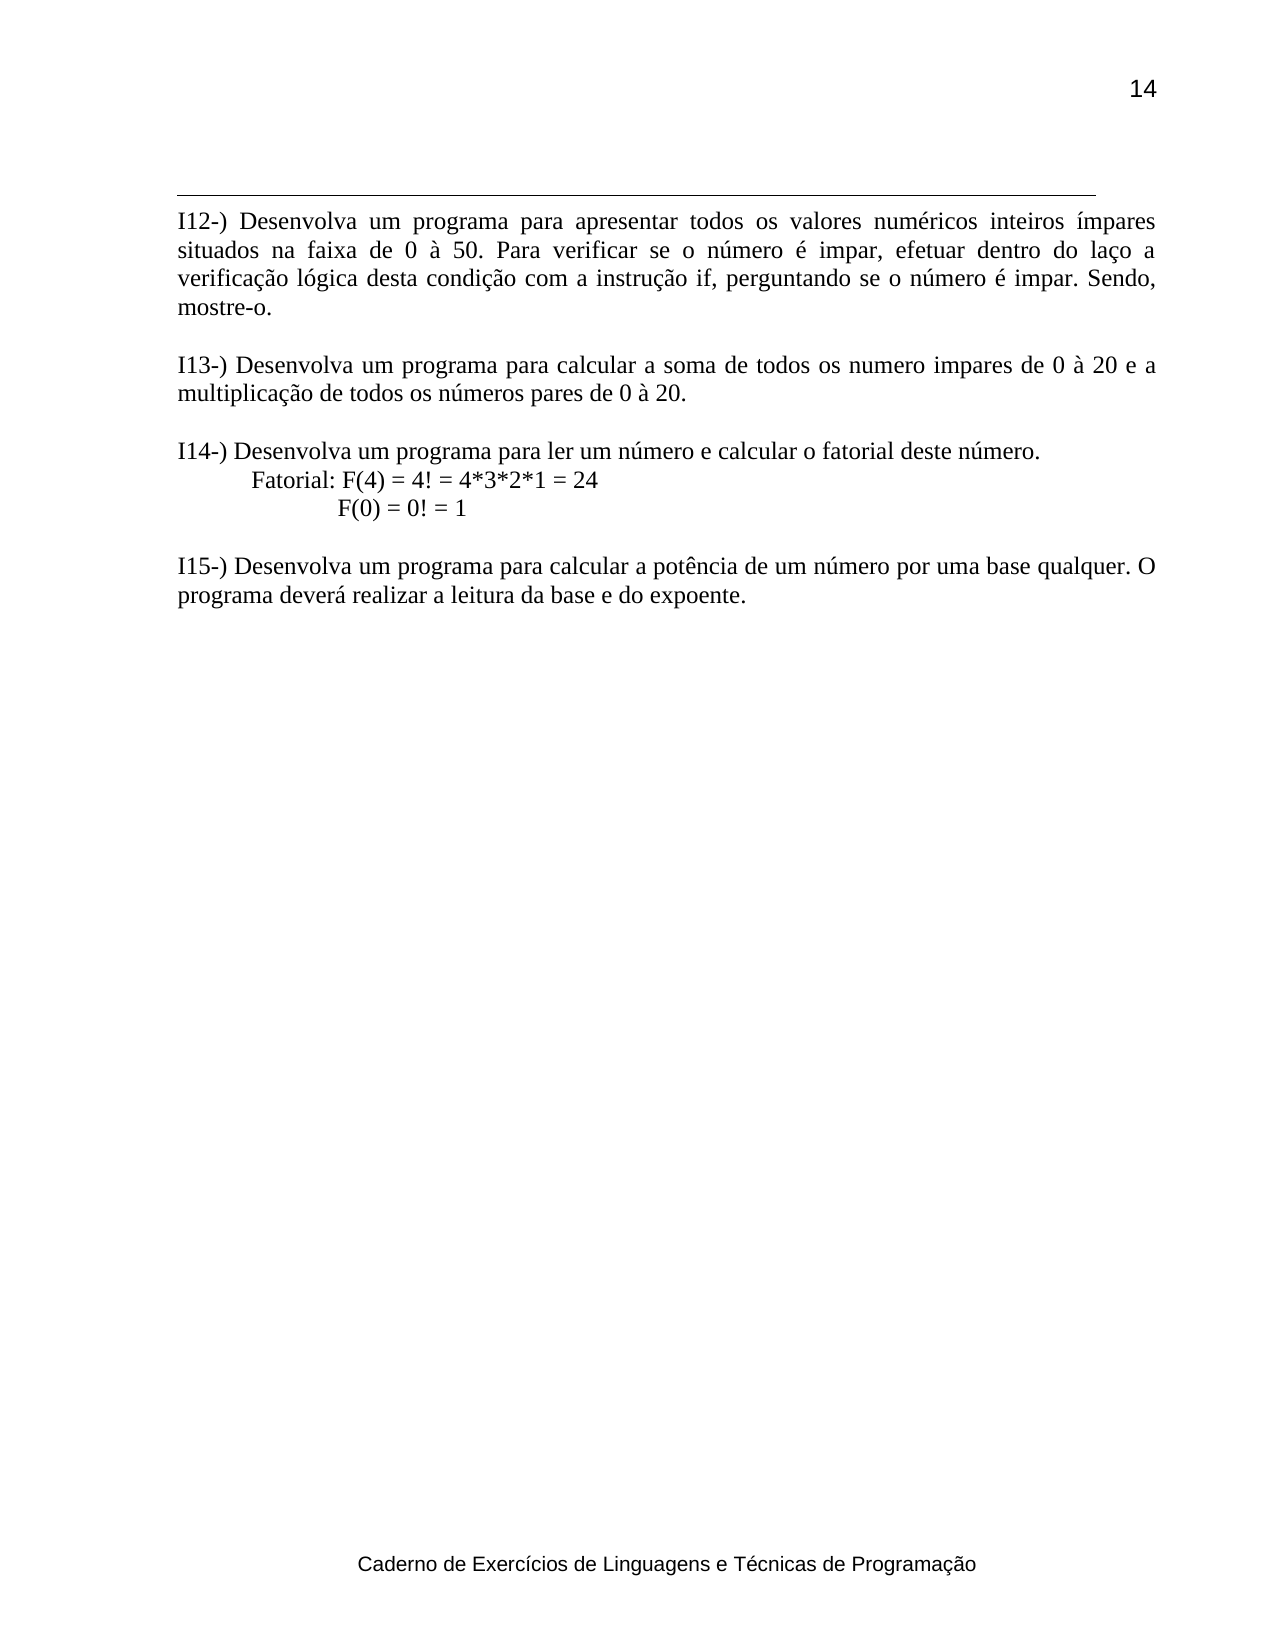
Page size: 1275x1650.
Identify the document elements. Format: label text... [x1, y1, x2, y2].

text F(0) = 0! = 1 [177, 493, 1157, 522]
text I12-) Desenvolva um programa para apresentar todos os valores numéricos inteiros ímpares situados na faixa de 0 à 50. Para verificar se o número é impar, efetuar dentro do laço a verificação lógica desta condição com a instrução if, perguntando se o número é impar. Sendo, mostre-o. [177, 206, 1157, 321]
text Fatorial: F(4) = 4! = 4*3*2*1 = 24 [177, 465, 1157, 493]
text I13-) Desenvolva um programa para calcular a soma de todos os numero impares de 0 à 20 e a multiplicação de todos os números pares de 0 à 20. [177, 350, 1157, 407]
text I15-) Desenvolva um programa para calcular a potência de um número por uma base qualquer. O programa deverá realizar a leitura da base e do expoente. [177, 551, 1157, 608]
text I14-) Desenvolva um programa para ler um número e calcular o fatorial deste número. [177, 436, 1157, 465]
